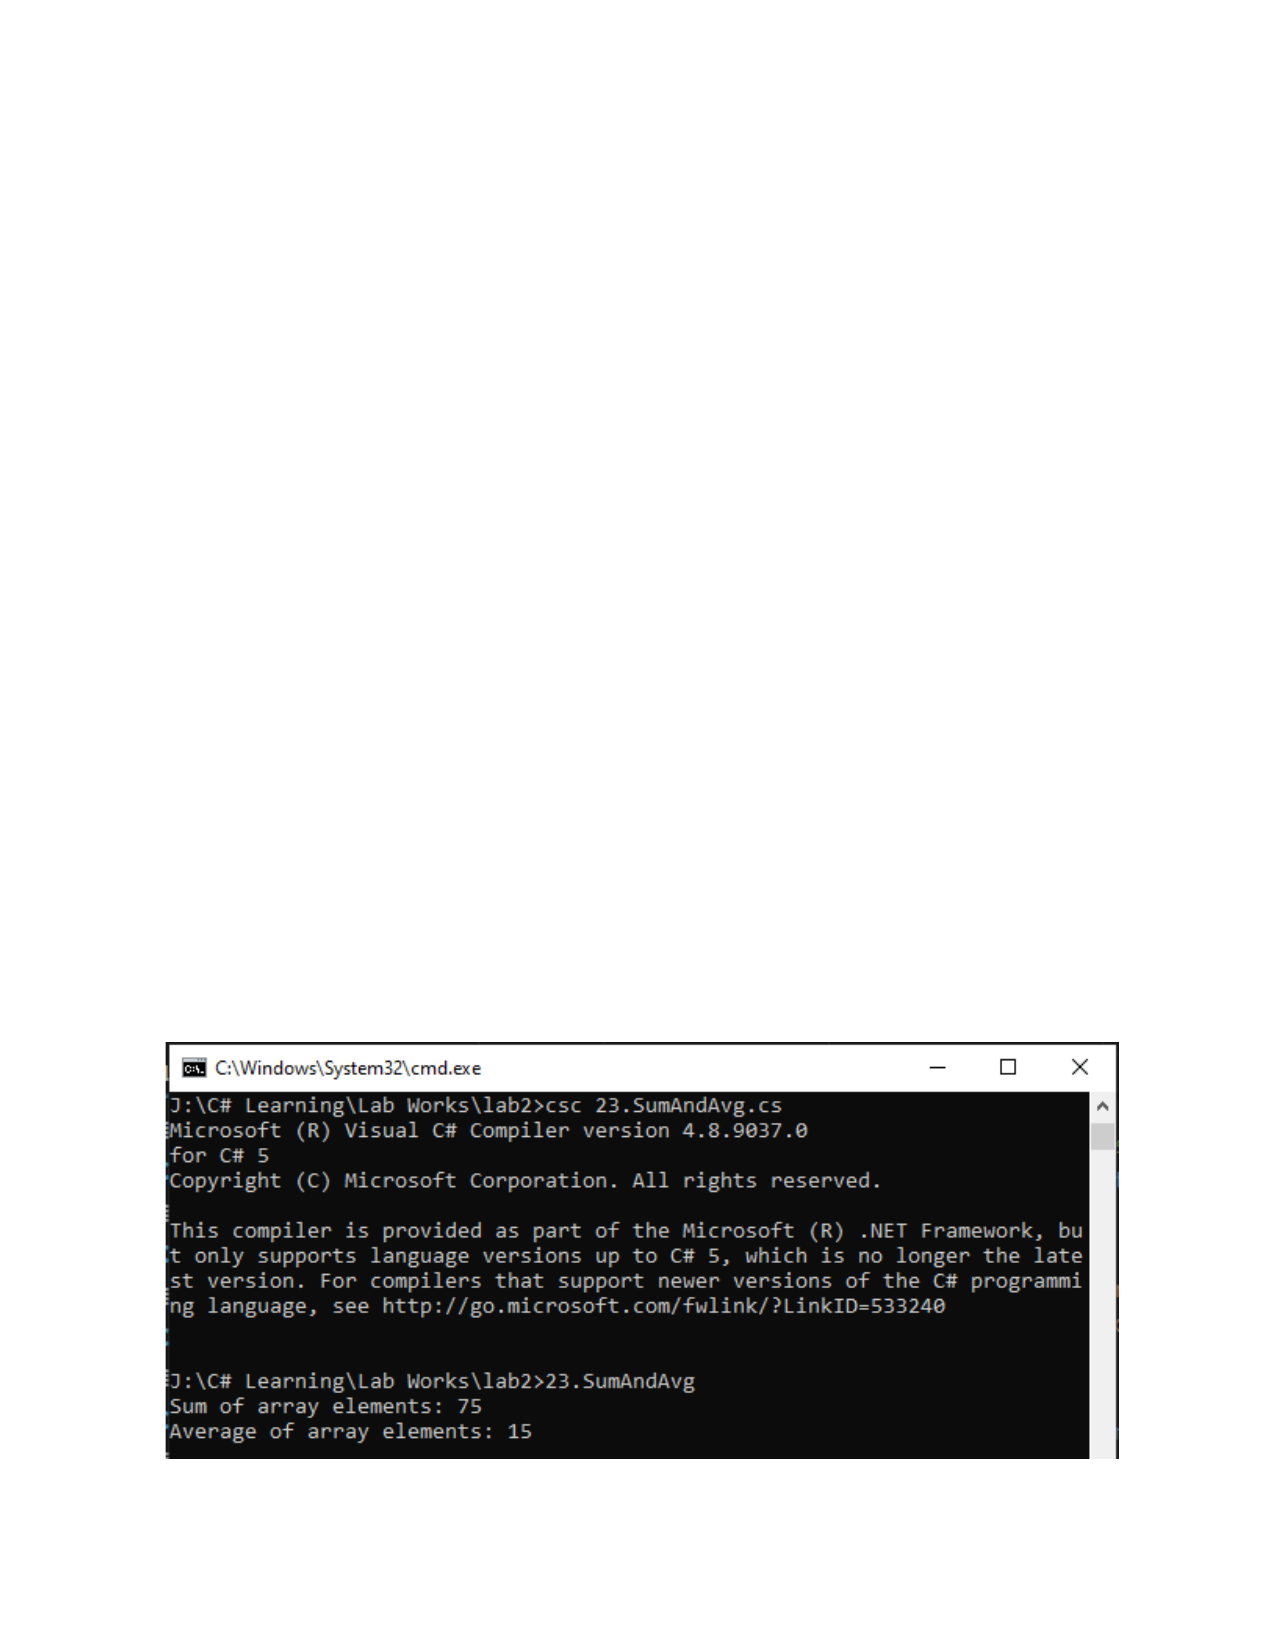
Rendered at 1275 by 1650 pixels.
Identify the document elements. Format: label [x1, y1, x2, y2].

picture [165, 1042, 1119, 1459]
